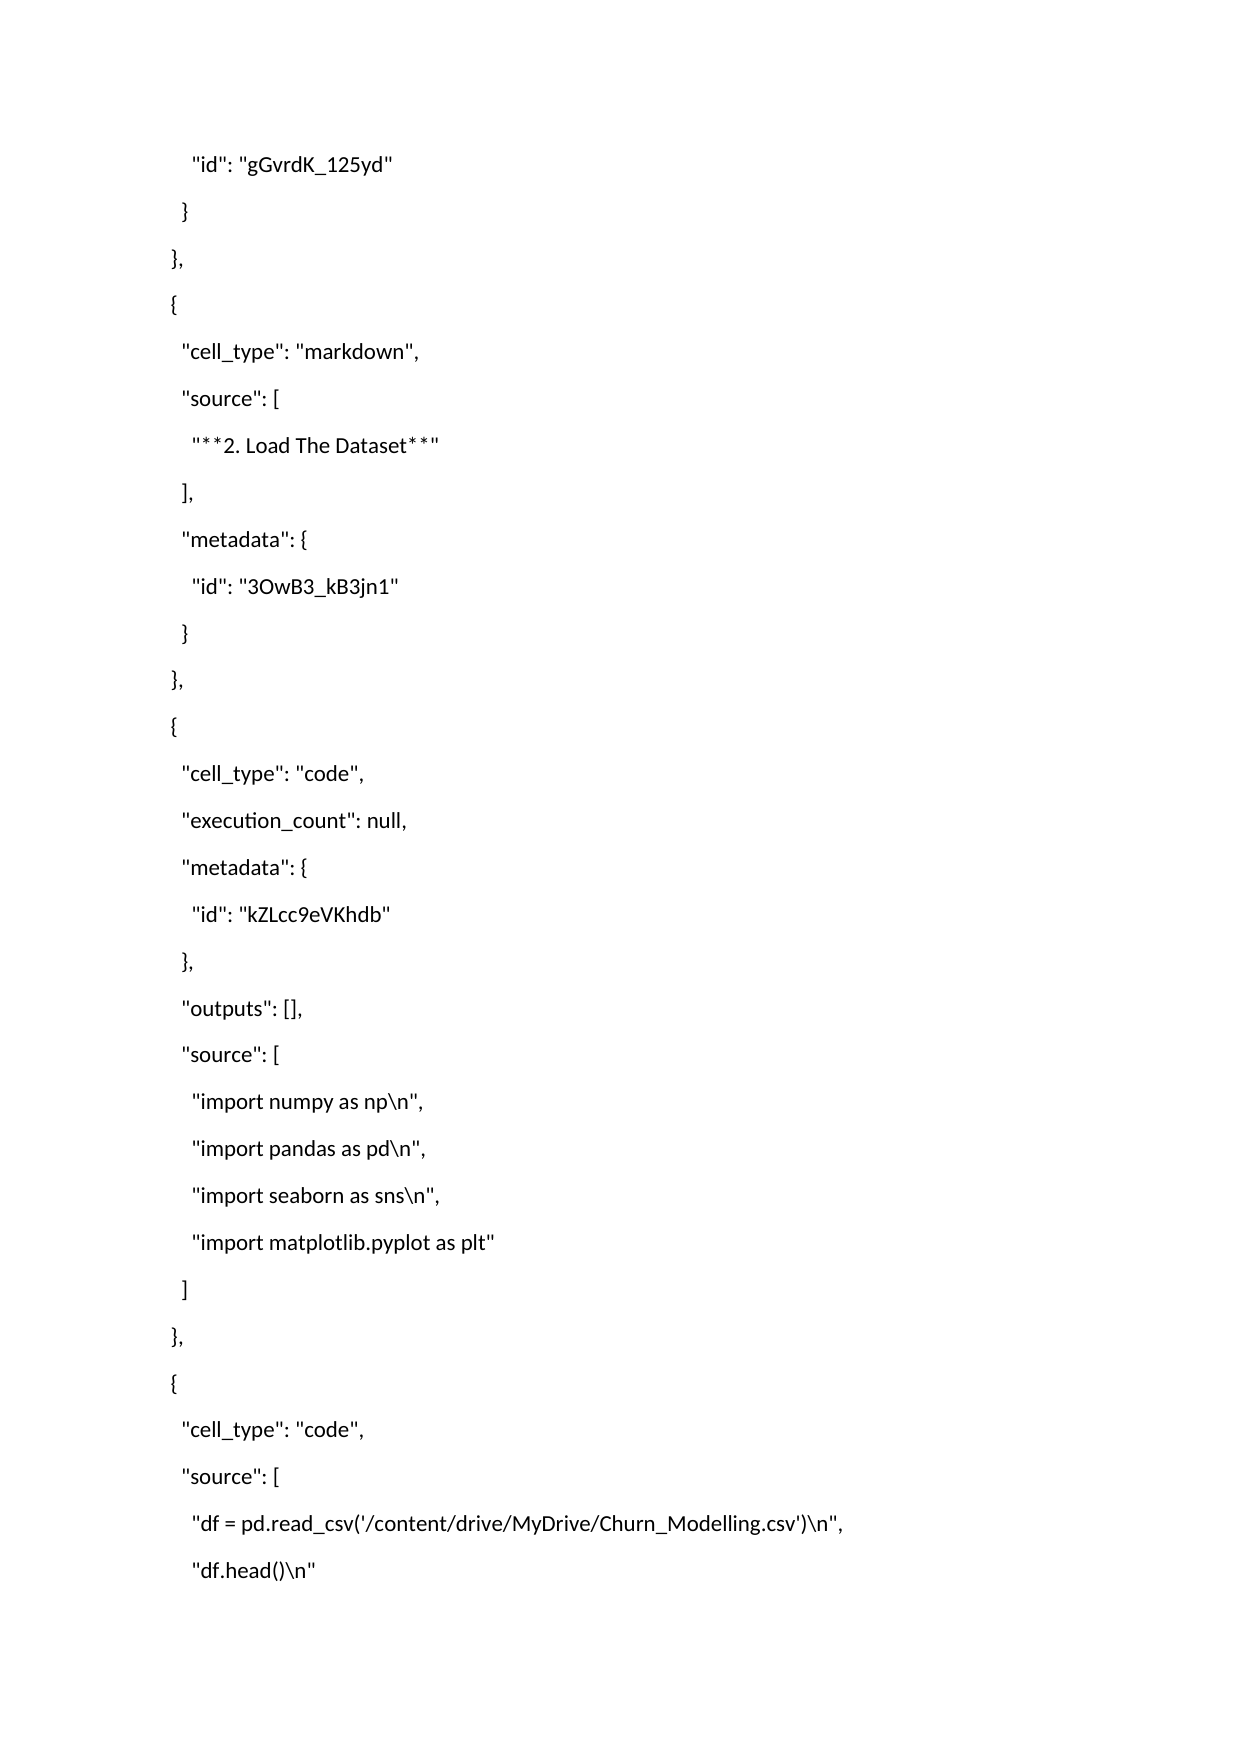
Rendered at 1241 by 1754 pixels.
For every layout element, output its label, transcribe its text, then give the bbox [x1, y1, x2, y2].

text }, [150, 1322, 1090, 1350]
text "metadata": { [150, 853, 1090, 881]
text "import seaborn as sns\n", [150, 1181, 1090, 1209]
text ], [150, 478, 1090, 506]
text "id": "3OwB3_kB3jn1" [150, 572, 1090, 600]
text "source": [ [150, 1462, 1090, 1491]
text "cell_type": "code", [150, 759, 1090, 787]
text "id": "kZLcc9eVKhdb" [150, 900, 1090, 928]
text { [150, 291, 1090, 319]
text "id": "gGvrdK_125yd" [150, 150, 1090, 178]
text "cell_type": "markdown", [150, 337, 1090, 366]
text "source": [ [150, 1041, 1090, 1069]
text "import numpy as np\n", [150, 1087, 1090, 1116]
text "execution_count": null, [150, 806, 1090, 834]
text } [150, 619, 1090, 647]
text "**2. Load The Dataset**" [150, 431, 1090, 459]
text "import matplotlib.pyplot as plt" [150, 1228, 1090, 1256]
text "df = pd.read_csv('/content/drive/MyDrive/Churn_Modelling.csv')\n", [150, 1509, 1090, 1537]
text }, [150, 947, 1090, 975]
text "df.head()\n" [150, 1556, 1090, 1584]
text "cell_type": "code", [150, 1416, 1090, 1444]
text { [150, 1369, 1090, 1397]
text "metadata": { [150, 525, 1090, 553]
text ] [150, 1275, 1090, 1303]
text "source": [ [150, 384, 1090, 412]
text }, [150, 666, 1090, 694]
text } [150, 197, 1090, 225]
text "outputs": [], [150, 994, 1090, 1022]
text "import pandas as pd\n", [150, 1134, 1090, 1162]
text { [150, 712, 1090, 741]
text }, [150, 244, 1090, 272]
